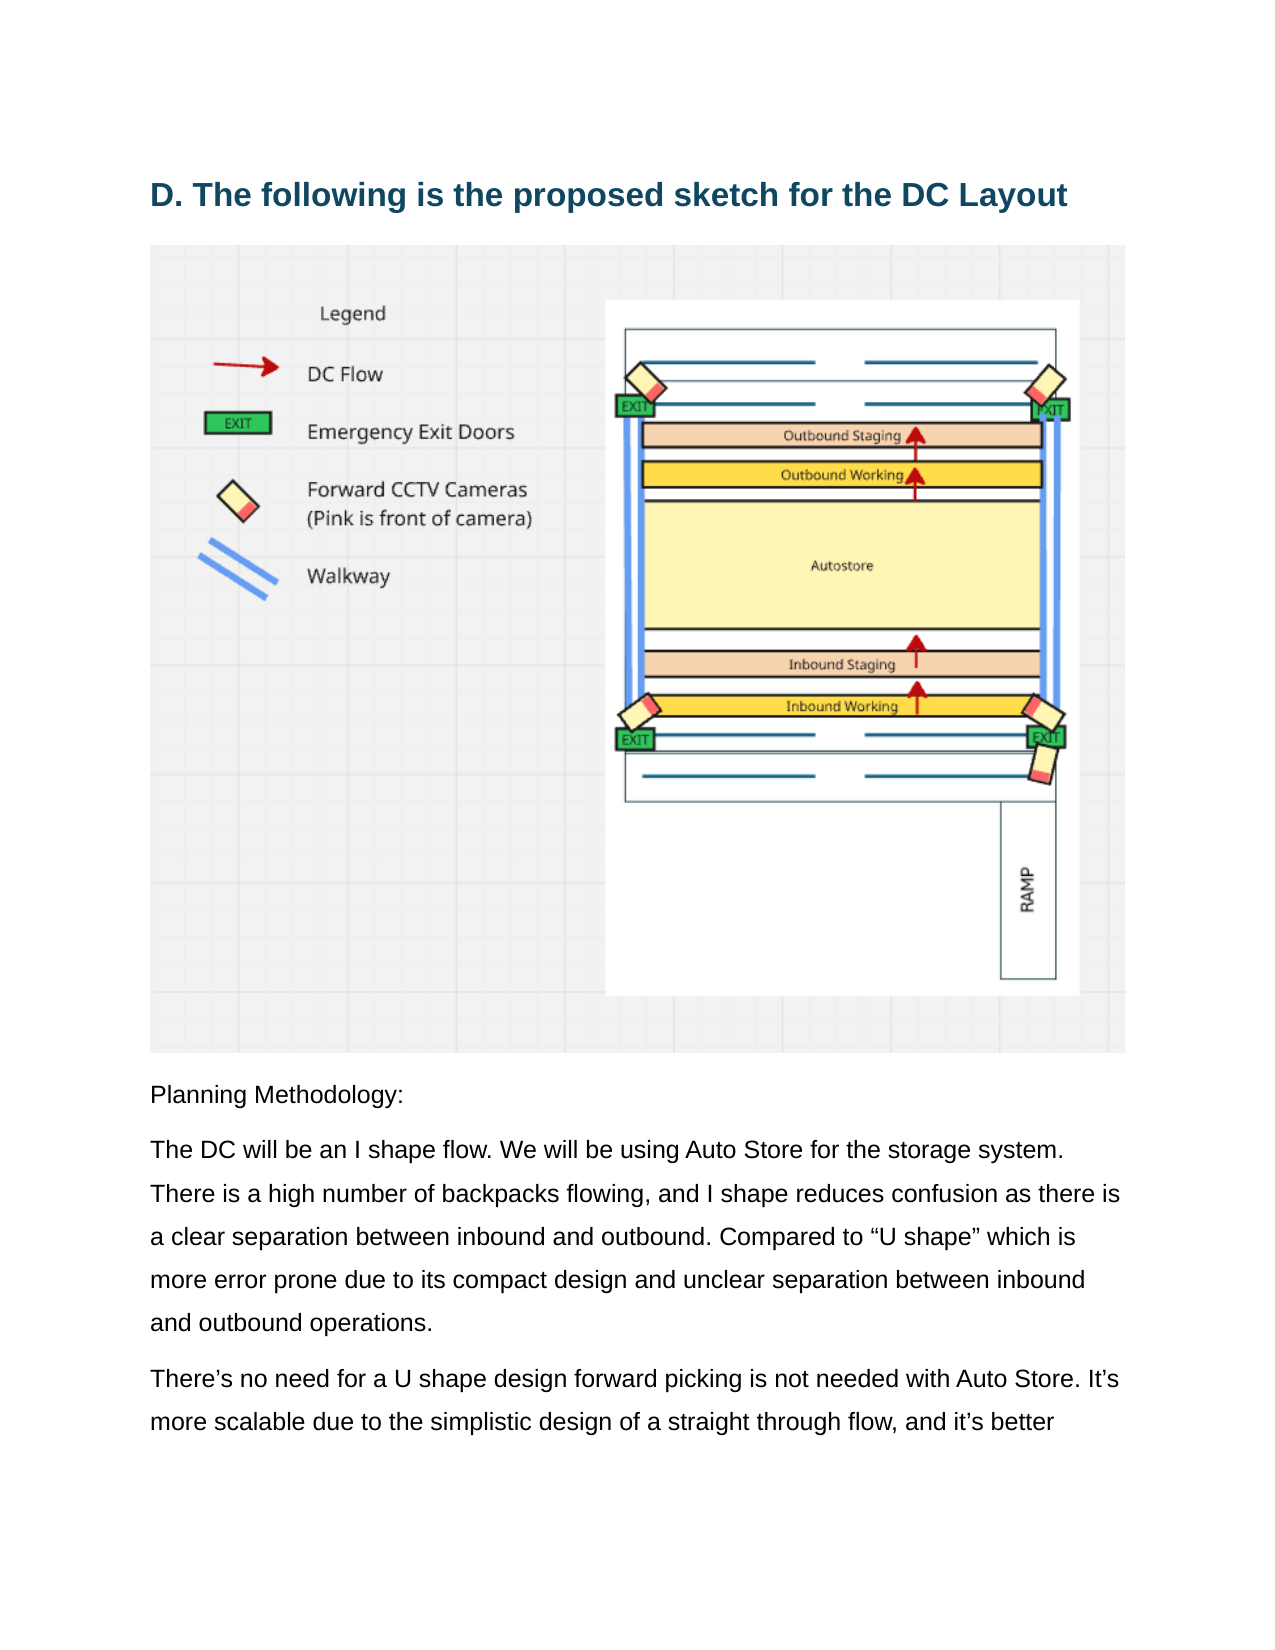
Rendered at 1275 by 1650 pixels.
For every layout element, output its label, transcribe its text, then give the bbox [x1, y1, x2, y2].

text The DC will be an I shape flow. We will be using Auto Store for the storage system. There is a high number of backpacks flowing, and I shape reduces confusion as there is a clear separation between inbound and outbound. Compared to “U shape” which is more error prone due to its compact design and unclear separation between inbound and outbound operations. [150, 1135, 1125, 1337]
picture [150, 245, 1125, 1053]
text Planning Methodology: [150, 1080, 1125, 1108]
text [150, 1363, 1125, 1435]
subtitle D. The following is the proposed sketch for the DC Layout [150, 175, 1125, 213]
